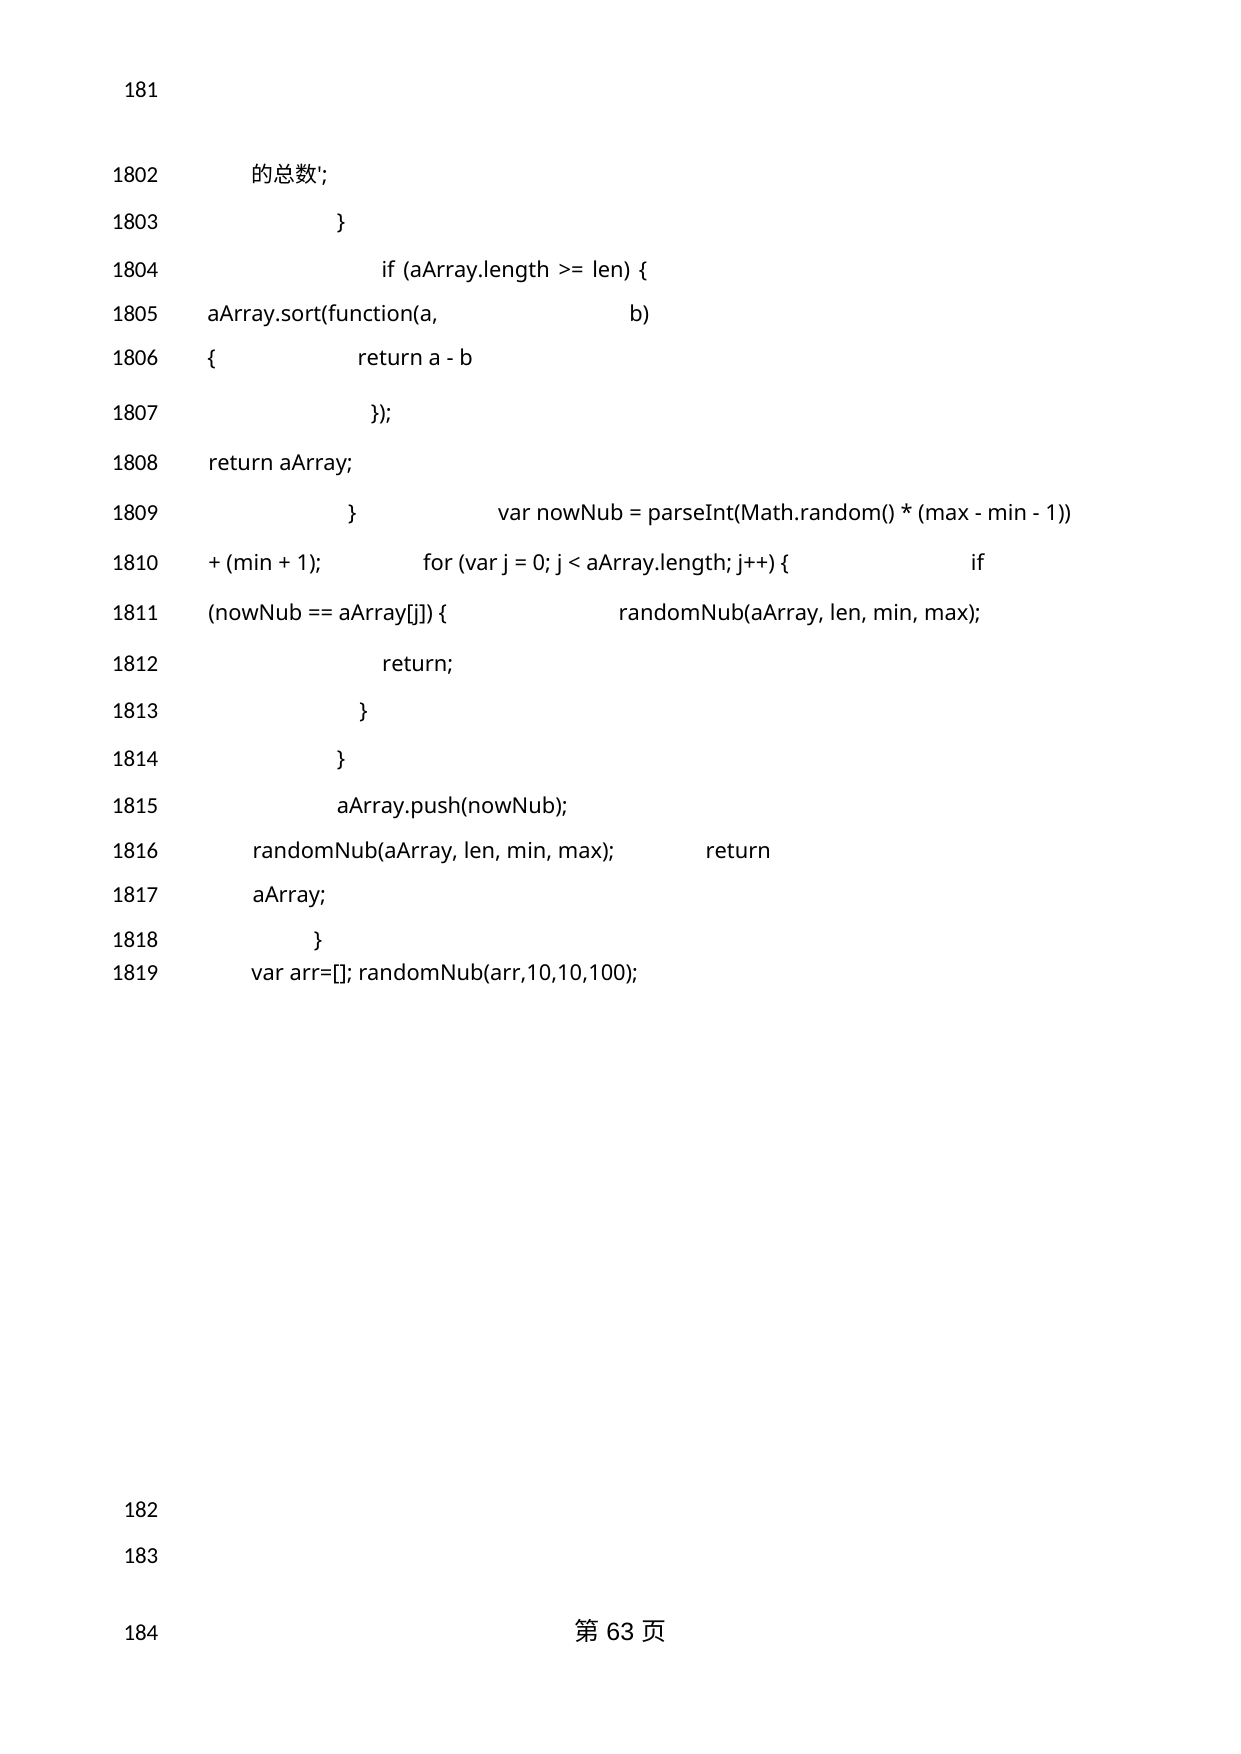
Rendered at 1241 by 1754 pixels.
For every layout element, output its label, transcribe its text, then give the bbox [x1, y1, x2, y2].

text if (aArray.length >= len) { aArray.sort(function(a, b) { return a - b [207, 254, 649, 372]
text } [251, 695, 1240, 725]
text } [251, 206, 1240, 236]
text return; [251, 648, 1240, 678]
text } [251, 924, 1240, 954]
text } var nowNub = parseInt(Math.random() * (max - min - 1)) + (min + 1); for (var j = 0; j < aArray.length; j++) { if (nowNub == aArray[j]) { randomNub(aArray, len, min, max); [207, 497, 1073, 627]
text }); return aArray; [207, 397, 519, 477]
text } [251, 743, 1240, 773]
text 的总数'; [251, 159, 1240, 189]
text var arr=[]; randomNub(arr,10,10,100); [251, 957, 644, 987]
text aArray.push(nowNub); randomNub(aArray, len, min, max); return aArray; [251, 790, 786, 909]
